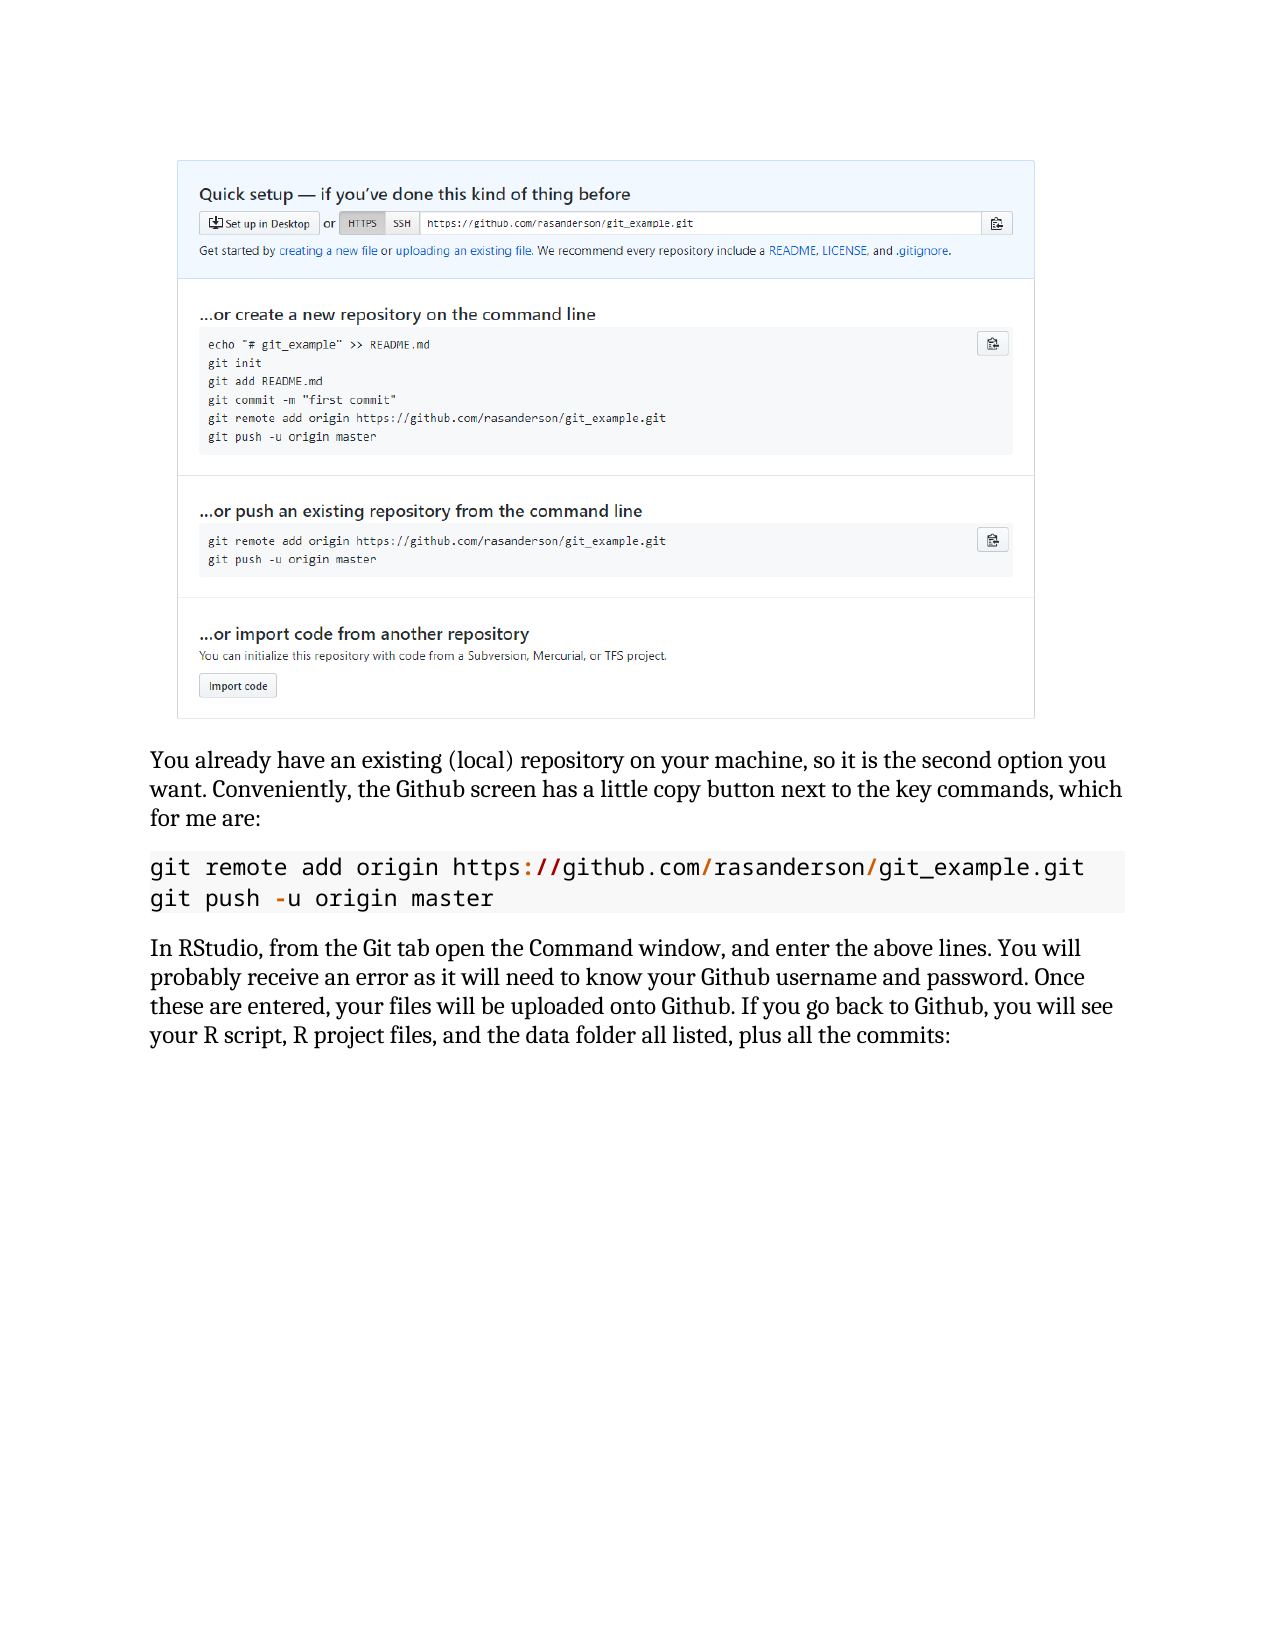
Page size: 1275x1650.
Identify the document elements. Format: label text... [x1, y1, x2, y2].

text git remote add origin https://github.com/rasanderson/git_example.git git push -u origin master [494, 851, 1125, 913]
text You already have an existing (local) repository on your machine, so it is the second option you want. Conveniently, the Github screen has a little copy button next to the key commands, which for me are: [150, 746, 1125, 832]
text In RStudio, from the Git tab open the Command window, and enter the above lines. You will probably receive an error as it will need to know your Github username and password. Once these are entered, your files will be uploaded onto Github. If you go back to Github, you will see your R script, R project files, and the data folder all listed, plus all the commits: [150, 934, 1125, 1049]
picture [168, 150, 1044, 726]
